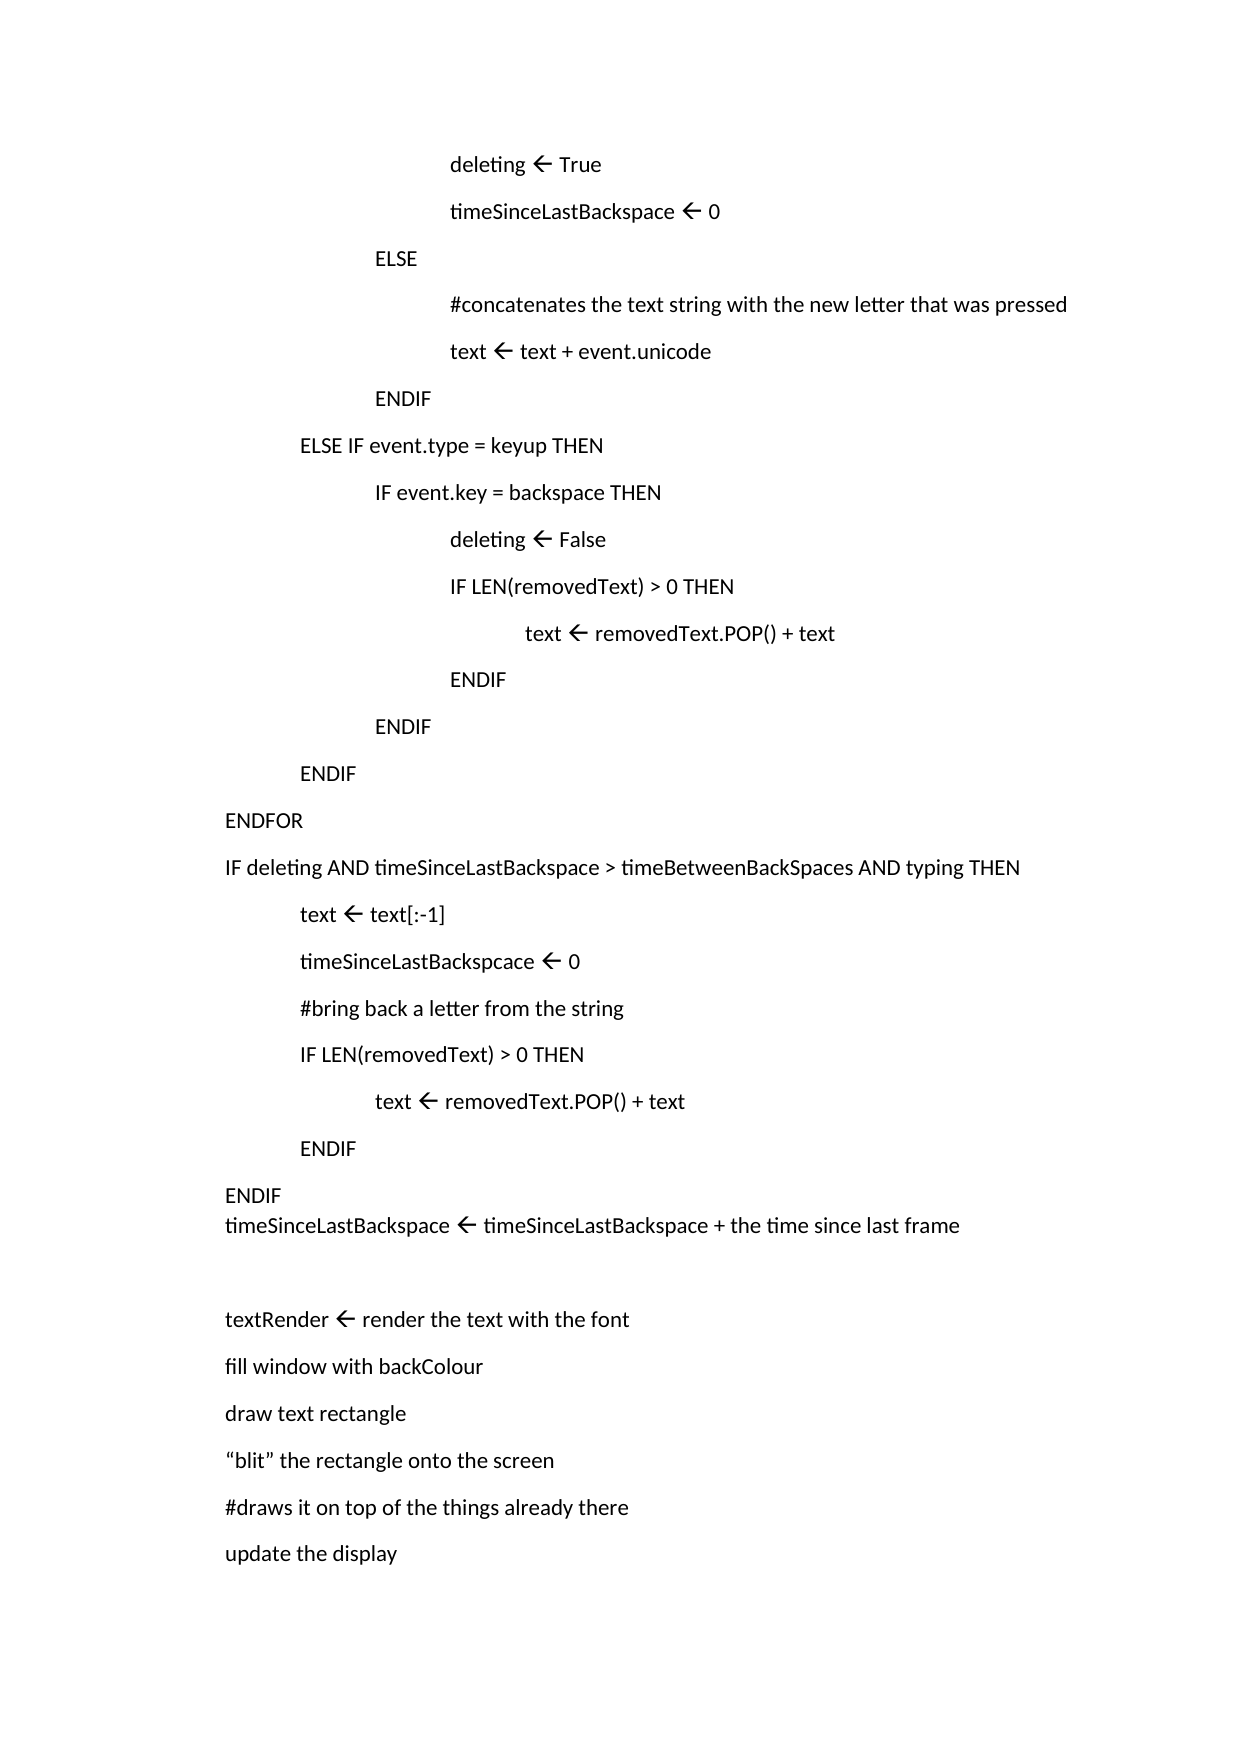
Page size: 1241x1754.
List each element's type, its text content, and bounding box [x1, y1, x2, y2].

text deleting True [150, 150, 1090, 178]
text #draws it on top of the things already there [150, 1493, 1090, 1521]
text ENDIF [150, 712, 1090, 741]
text text text + event.unicode [150, 337, 1090, 366]
text text removedText.POP() + text [150, 619, 1090, 647]
text ENDIF [150, 1134, 1090, 1162]
text ENDIF [150, 666, 1090, 694]
text ENDFOR [150, 806, 1090, 834]
text timeSinceLastBackspcace 0 [150, 947, 1090, 975]
text IF LEN(removedText) > 0 THEN [150, 572, 1090, 600]
text textRender render the text with the font [150, 1305, 1090, 1333]
text text text[:-1] [150, 900, 1090, 928]
text update the display [150, 1539, 1090, 1568]
text IF deleting AND timeSinceLastBackspace > timeBetweenBackSpaces AND typing THEN [150, 853, 1090, 881]
text “blit” the rectangle onto the screen [150, 1446, 1090, 1474]
text text removedText.POP() + text [150, 1087, 1090, 1116]
text IF event.key = backspace THEN [150, 478, 1090, 506]
text ELSE [150, 244, 1090, 272]
text #bring back a letter from the string [150, 994, 1090, 1022]
text fill window with backColour [150, 1352, 1090, 1380]
text ENDIF [150, 384, 1090, 412]
text ENDIF timeSinceLastBackspace timeSinceLastBackspace + the time since last frame [150, 1181, 1090, 1239]
text draw text rectangle [150, 1399, 1090, 1427]
text deleting False [150, 525, 1090, 553]
text #concatenates the text string with the new letter that was pressed [150, 291, 1090, 319]
text ELSE IF event.type = keyup THEN [150, 431, 1090, 459]
text ENDIF [150, 759, 1090, 787]
text IF LEN(removedText) > 0 THEN [150, 1041, 1090, 1069]
text timeSinceLastBackspace 0 [150, 197, 1090, 225]
